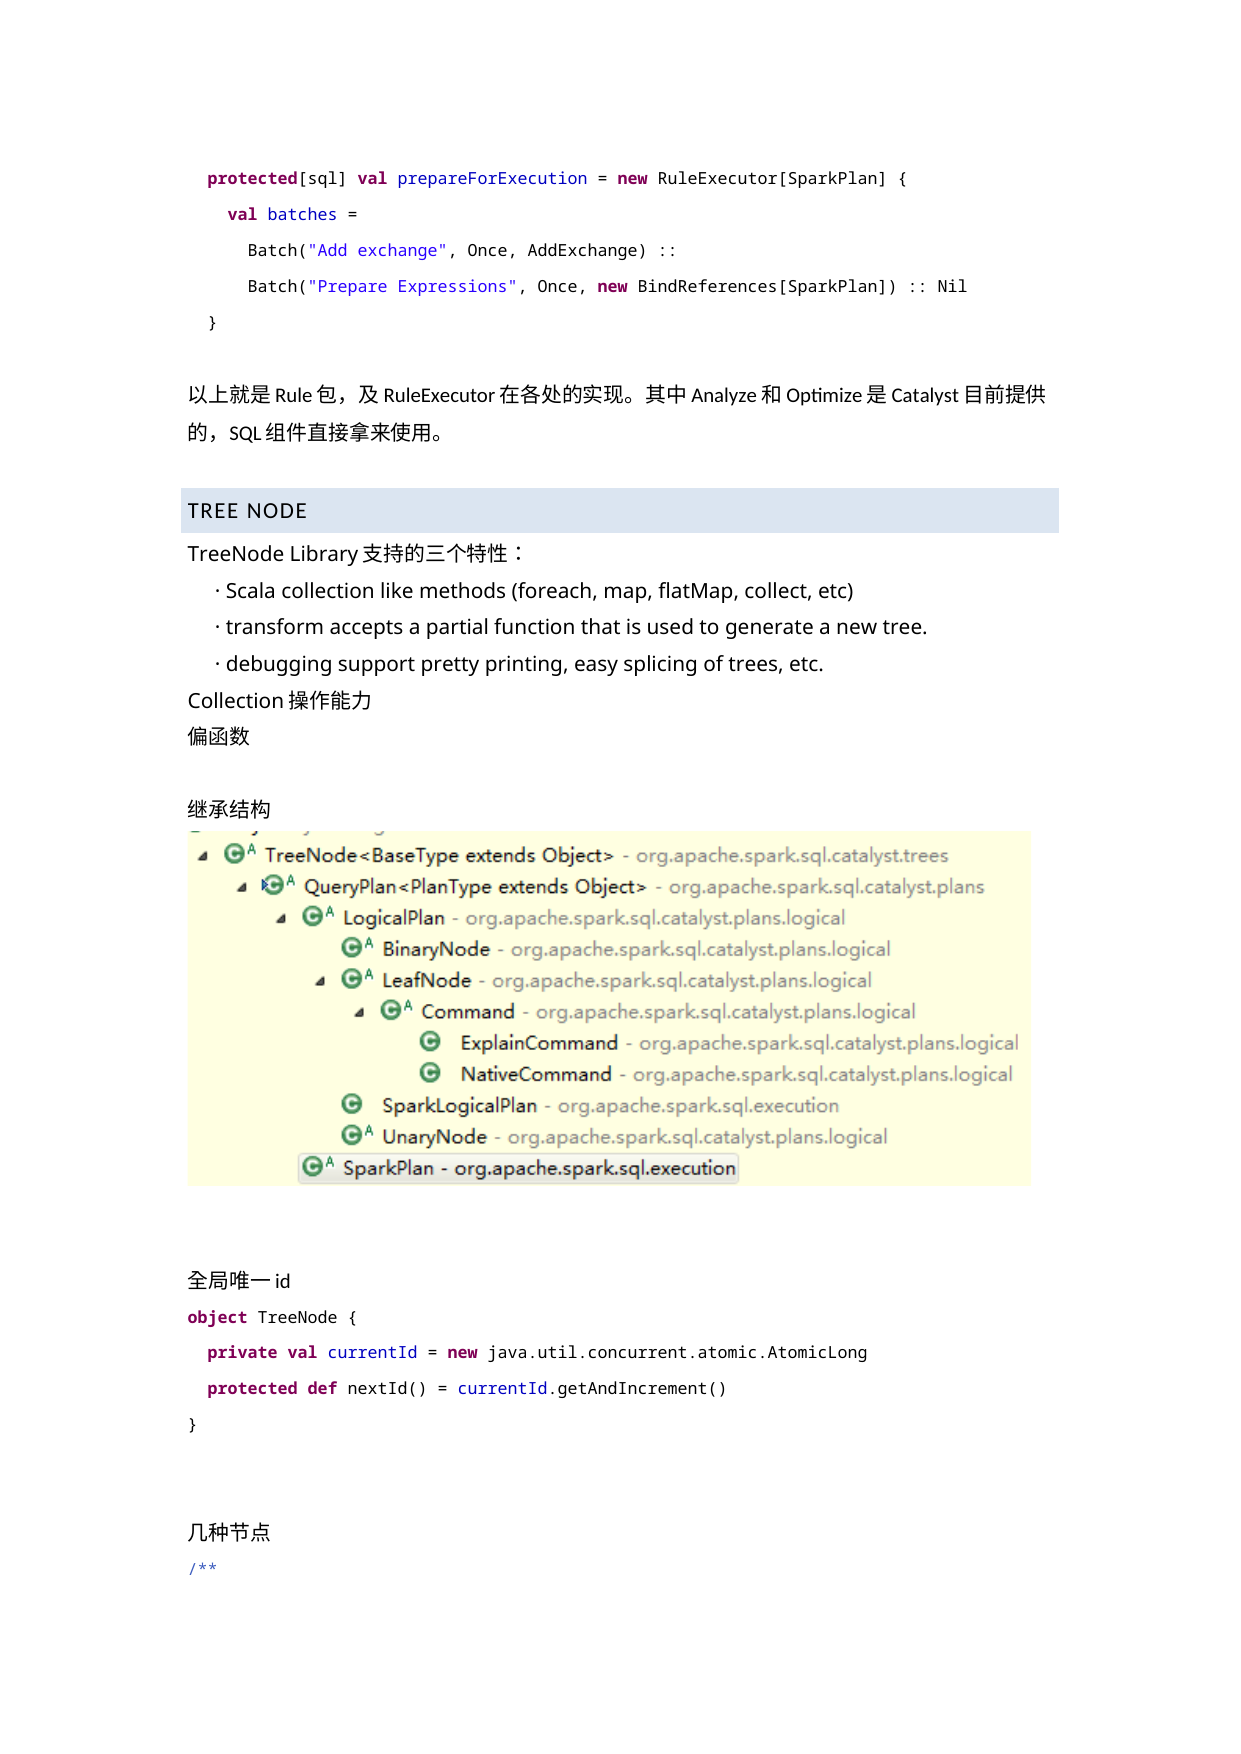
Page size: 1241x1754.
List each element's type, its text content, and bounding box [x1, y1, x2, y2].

text · transform accepts a partial function that is used to generate a new tree. [187, 610, 1053, 643]
text 以上就是Rule包，及RuleExecutor在各处的实现。其中Analyze和Optimize是Catalyst目前提供的，SQL组件直接拿来使用。 [187, 377, 1053, 447]
text Batch("Prepare Expressions", Once, new BindReferences[SparkPlan]) :: Nil [187, 269, 1053, 302]
text TreeNode Library支持的三个特性： [187, 537, 1053, 569]
text · debugging support pretty printing, easy splicing of trees, etc. [187, 647, 1053, 679]
text } [187, 305, 1053, 338]
text Batch("Add exchange", Once, AddExchange) :: [187, 234, 1053, 266]
text protected def nextId() = currentId.getAndIncrement() [187, 1372, 1053, 1404]
text /** [187, 1553, 1053, 1585]
subtitle Tree Node [188, 494, 1053, 527]
text 继承结构 [187, 793, 1053, 826]
text protected[sql] val prepareForExecution = new RuleExecutor[SparkPlan] { [187, 162, 1053, 194]
text · Scala collection like methods (foreach, map, flatMap, collect, etc) [187, 574, 1053, 606]
text 全局唯一id [187, 1264, 1053, 1296]
text 几种节点 [187, 1516, 1053, 1549]
text val batches = [187, 198, 1053, 230]
text object TreeNode { [187, 1300, 1053, 1333]
text private val currentId = new java.util.concurrent.atomic.AtomicLong [187, 1336, 1053, 1369]
text } [187, 1408, 1053, 1440]
text Collection操作能力 [187, 684, 1053, 716]
picture [187, 831, 1032, 1186]
text 偏函数 [187, 720, 1053, 753]
